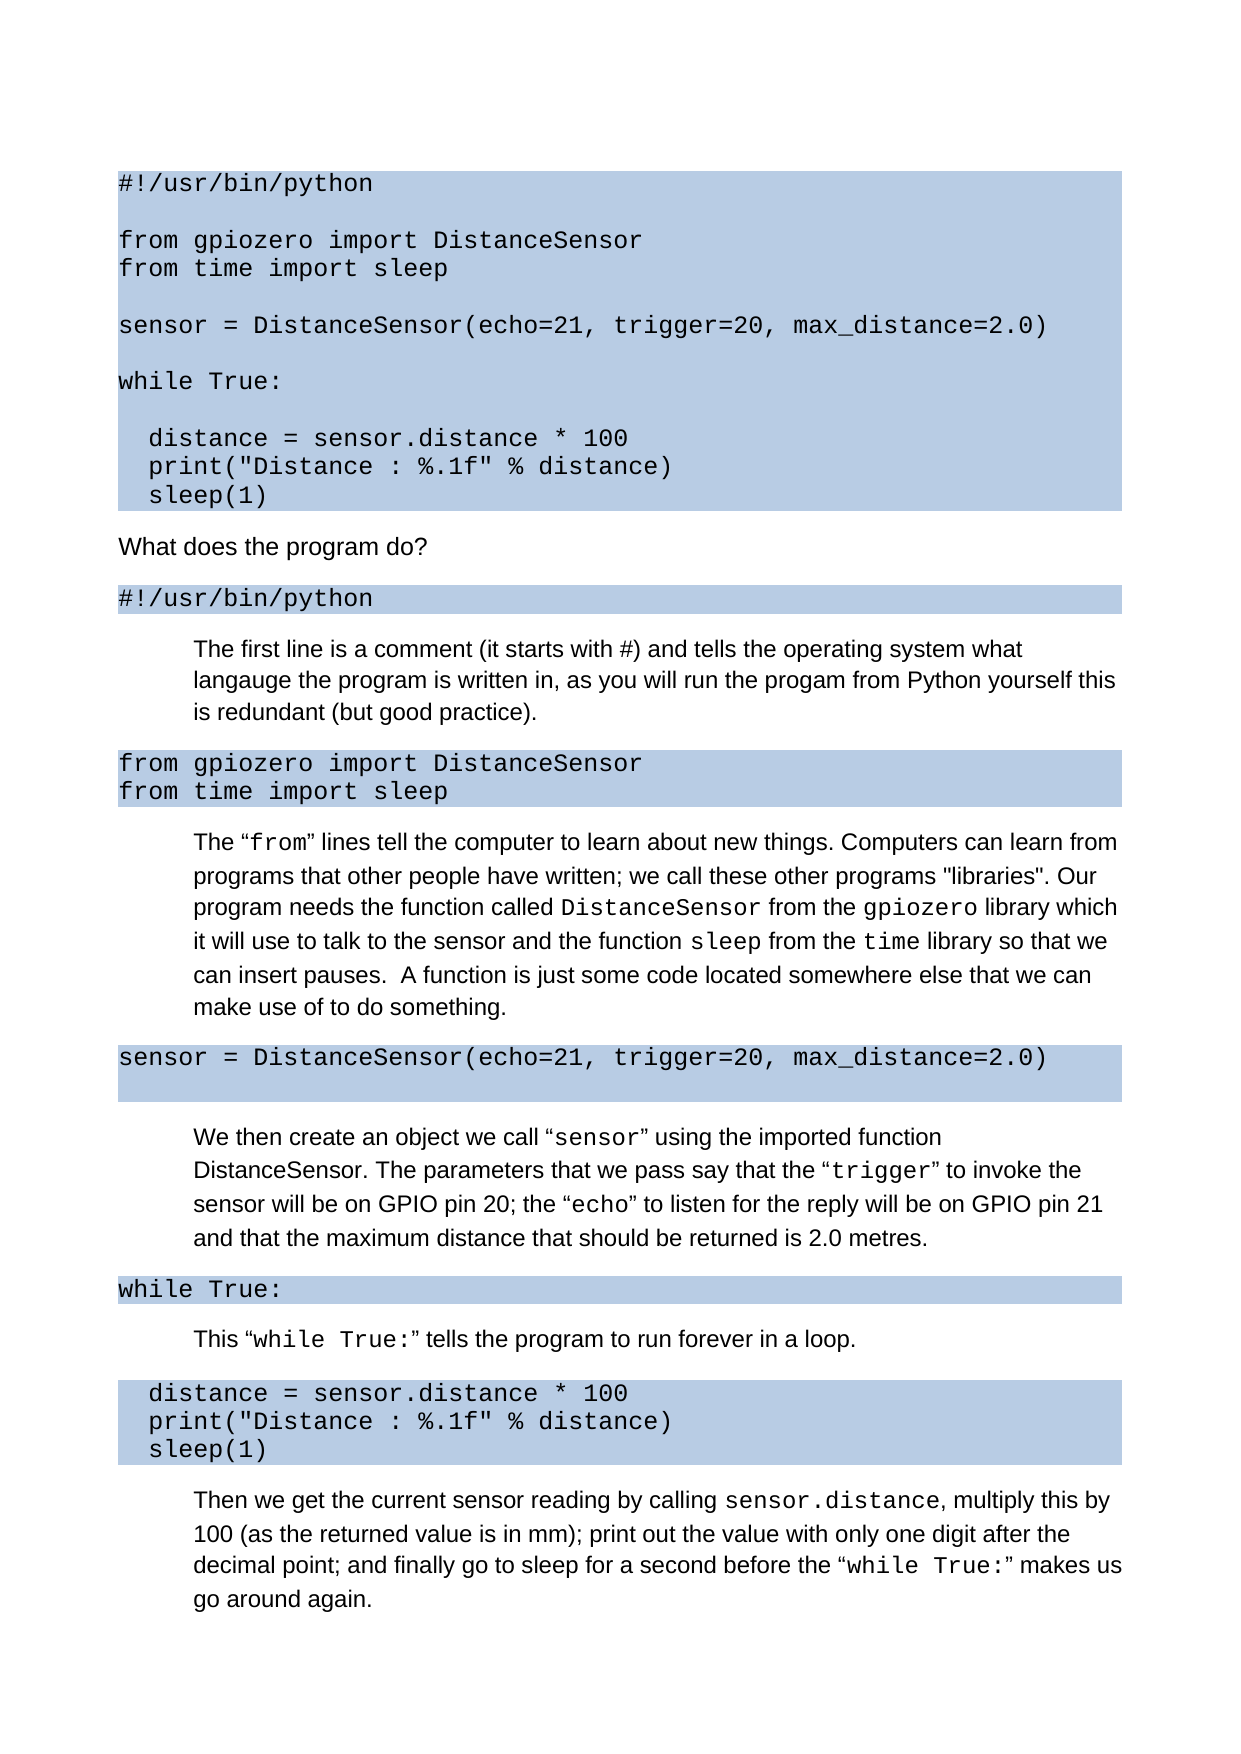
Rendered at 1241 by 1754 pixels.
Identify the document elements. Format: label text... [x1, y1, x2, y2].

text We then create an object we call “sensor” using the imported function DistanceSensor. The parameters that we pass say that the “trigger” to invoke the sensor will be on GPIO pin 20; the “echo” to listen for the reply will be on GPIO pin 21 and that the maximum distance that should be returned is 2.0 metres. [193, 1122, 1122, 1251]
text from gpiozero import DistanceSensor [118, 227, 1122, 256]
text while True: [118, 369, 1122, 397]
text sensor = DistanceSensor(echo=21, trigger=20, max_distance=2.0) [118, 1045, 1122, 1073]
text This “while True:” tells the program to run forever in a loop. [193, 1325, 1122, 1355]
text Then we get the current sensor reading by calling sensor.distance, multiply this by 100 (as the returned value is in mm); print out the value with only one digit after the decimal point; and finally go to sleep for a second before the “while True:” makes us go around again. [193, 1486, 1122, 1613]
text distance = sensor.distance * 100 [118, 1380, 1122, 1408]
text sensor = DistanceSensor(echo=21, trigger=20, max_distance=2.0) [118, 312, 1122, 341]
text print("Distance : %.1f" % distance) [118, 454, 1122, 482]
text print("Distance : %.1f" % distance) [118, 1408, 1122, 1437]
text while True: [118, 1276, 1122, 1304]
text #!/usr/bin/python [118, 171, 1122, 199]
text from time import sleep [118, 779, 1122, 807]
text sleep(1) [118, 482, 1122, 511]
text #!/usr/bin/python [118, 585, 1122, 614]
text The “from” lines tell the computer to learn about new things. Computers can learn from programs that other people have written; we call these other programs "libraries". Our program needs the function called DistanceSensor from the gpiozero library which it will use to talk to the sensor and the function sleep from the time library so that we can insert pauses. A function is just some code located somewhere else that we can make use of to do something. [193, 828, 1122, 1020]
text from gpiozero import DistanceSensor [118, 750, 1122, 779]
text The first line is a comment (it starts with #) and tells the operating system what langauge the program is written in, as you will run the progam from Python yourself this is redundant (but good practice). [193, 634, 1122, 725]
text What does the program do? [118, 531, 1122, 560]
text from time import sleep [118, 256, 1122, 284]
text distance = sensor.distance * 100 [118, 426, 1122, 454]
text sleep(1) [118, 1437, 1122, 1465]
